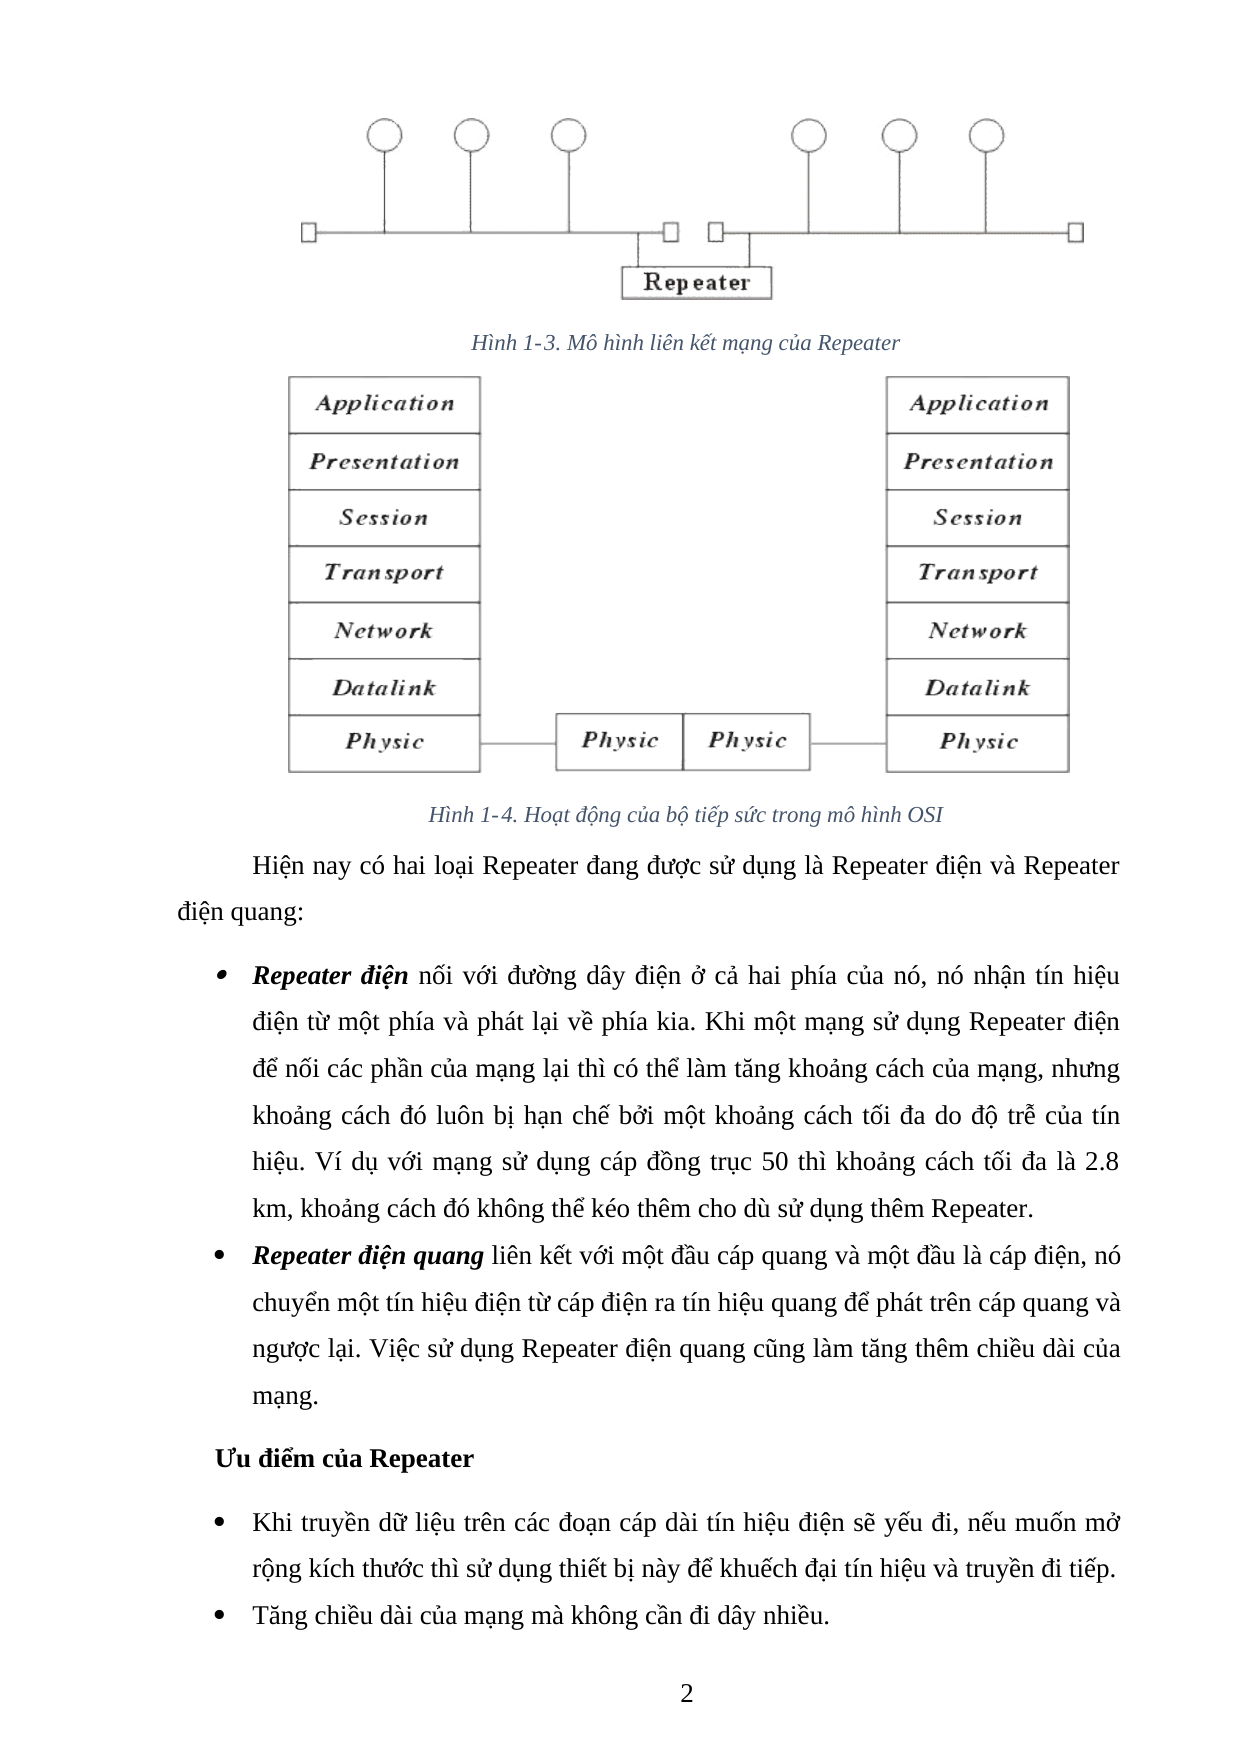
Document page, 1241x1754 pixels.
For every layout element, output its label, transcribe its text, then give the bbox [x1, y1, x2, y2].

picture [288, 376, 1070, 773]
text Hình 1-4. Hoạt động của bộ tiếp sức trong mô hình OSI [177, 802, 1122, 828]
list Khi truyền dữ liệu trên các đoạn cáp dài tín hiệu điện sẽ yếu đi, nếu muốn mở rộng kích thước thì sử dụng thiết bị này để khuếch đại tín hiệu và truyền đi tiếp. [214, 1506, 1122, 1583]
text Hình 1-3. Mô hình liên kết mạng của Repeater [177, 329, 1122, 356]
list Tăng chiều dài của mạng mà không cần đi dây nhiều. [214, 1599, 1122, 1630]
text Hiện nay có hai loại Repeater đang được sử dụng là Repeater điện và Repeater điện quang: [177, 849, 1122, 927]
list Repeater điện nối với đường dây điện ở cả hai phía của nó, nó nhận tín hiệu điện từ một phía và phát lại về phía kia. Khi một mạng sử dụng Repeater điện để nối các phần của mạng lại thì có thể làm tăng khoảng cách của mạng, nhưng khoảng cách đó luôn bị hạn chế bởi một khoảng cách tối đa do độ trễ của tín hiệu. Ví dụ với mạng sử dụng cáp đồng trục 50 thì khoảng cách tối đa là 2.8 km, khoảng cách đó không thể kéo thêm cho dù sử dụng thêm Repeater. [214, 959, 1122, 1223]
text Ưu điểm của Repeater [177, 1442, 1122, 1473]
picture [301, 118, 1084, 300]
list Repeater điện quang liên kết với một đầu cáp quang và một đầu là cáp điện, nó chuyển một tín hiệu điện từ cáp điện ra tín hiệu quang để phát trên cáp quang và ngược lại. Việc sử dụng Repeater điện quang cũng làm tăng thêm chiều dài của mạng. [214, 1239, 1122, 1410]
